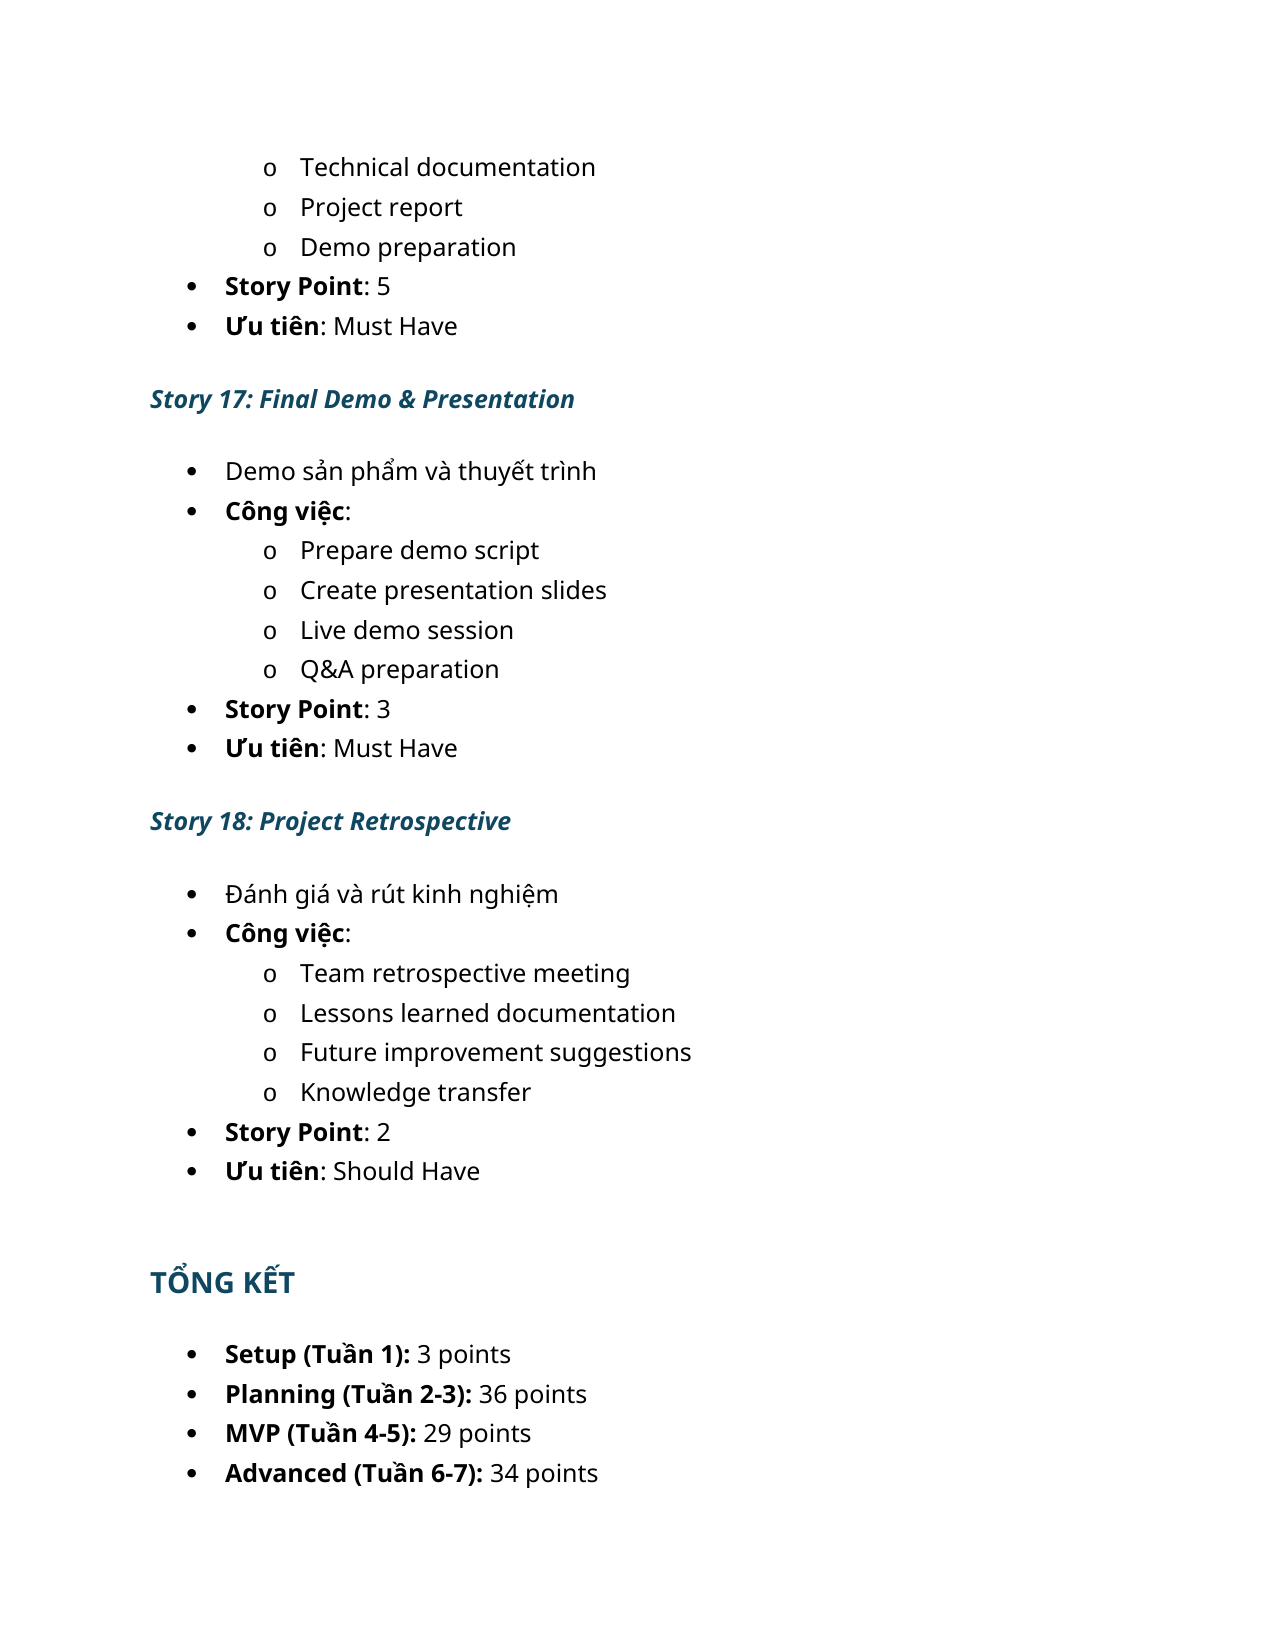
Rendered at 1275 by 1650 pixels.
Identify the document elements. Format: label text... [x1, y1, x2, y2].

list Công việc: [187, 493, 1125, 527]
list Story Point: 5 [187, 269, 1125, 303]
list Team retrospective meeting [262, 956, 1125, 990]
list Planning (Tuần 2-3): 36 points [187, 1377, 1125, 1411]
list Future improvement suggestions [262, 1035, 1125, 1069]
list Công việc: [187, 916, 1125, 950]
list Knowledge transfer [262, 1074, 1125, 1109]
list Live demo session [262, 612, 1125, 647]
list Ưu tiên: Should Have [187, 1154, 1125, 1188]
list Đánh giá và rút kinh nghiệm [187, 877, 1125, 911]
list Story Point: 3 [187, 692, 1125, 726]
list Create presentation slides [262, 573, 1125, 607]
list Demo preparation [262, 229, 1125, 264]
list MVP (Tuần 4-5): 29 points [187, 1416, 1125, 1450]
list Setup (Tuần 1): 3 points [187, 1337, 1125, 1371]
list Ưu tiên: Must Have [187, 731, 1125, 765]
list Q&A preparation [262, 652, 1125, 686]
list Technical documentation [262, 150, 1125, 184]
subtitle TỔNG KẾT [150, 1262, 1125, 1302]
list Advanced (Tuần 6-7): 34 points [187, 1456, 1125, 1490]
subtitle Story 17: Final Demo & Presentation [150, 381, 1125, 415]
subtitle Story 18: Project Retrospective [150, 804, 1125, 838]
list Project report [262, 190, 1125, 224]
list Story Point: 2 [187, 1114, 1125, 1148]
list Lessons learned documentation [262, 995, 1125, 1029]
list Prepare demo script [262, 533, 1125, 567]
list Demo sản phẩm và thuyết trình [187, 454, 1125, 488]
list Ưu tiên: Must Have [187, 308, 1125, 343]
